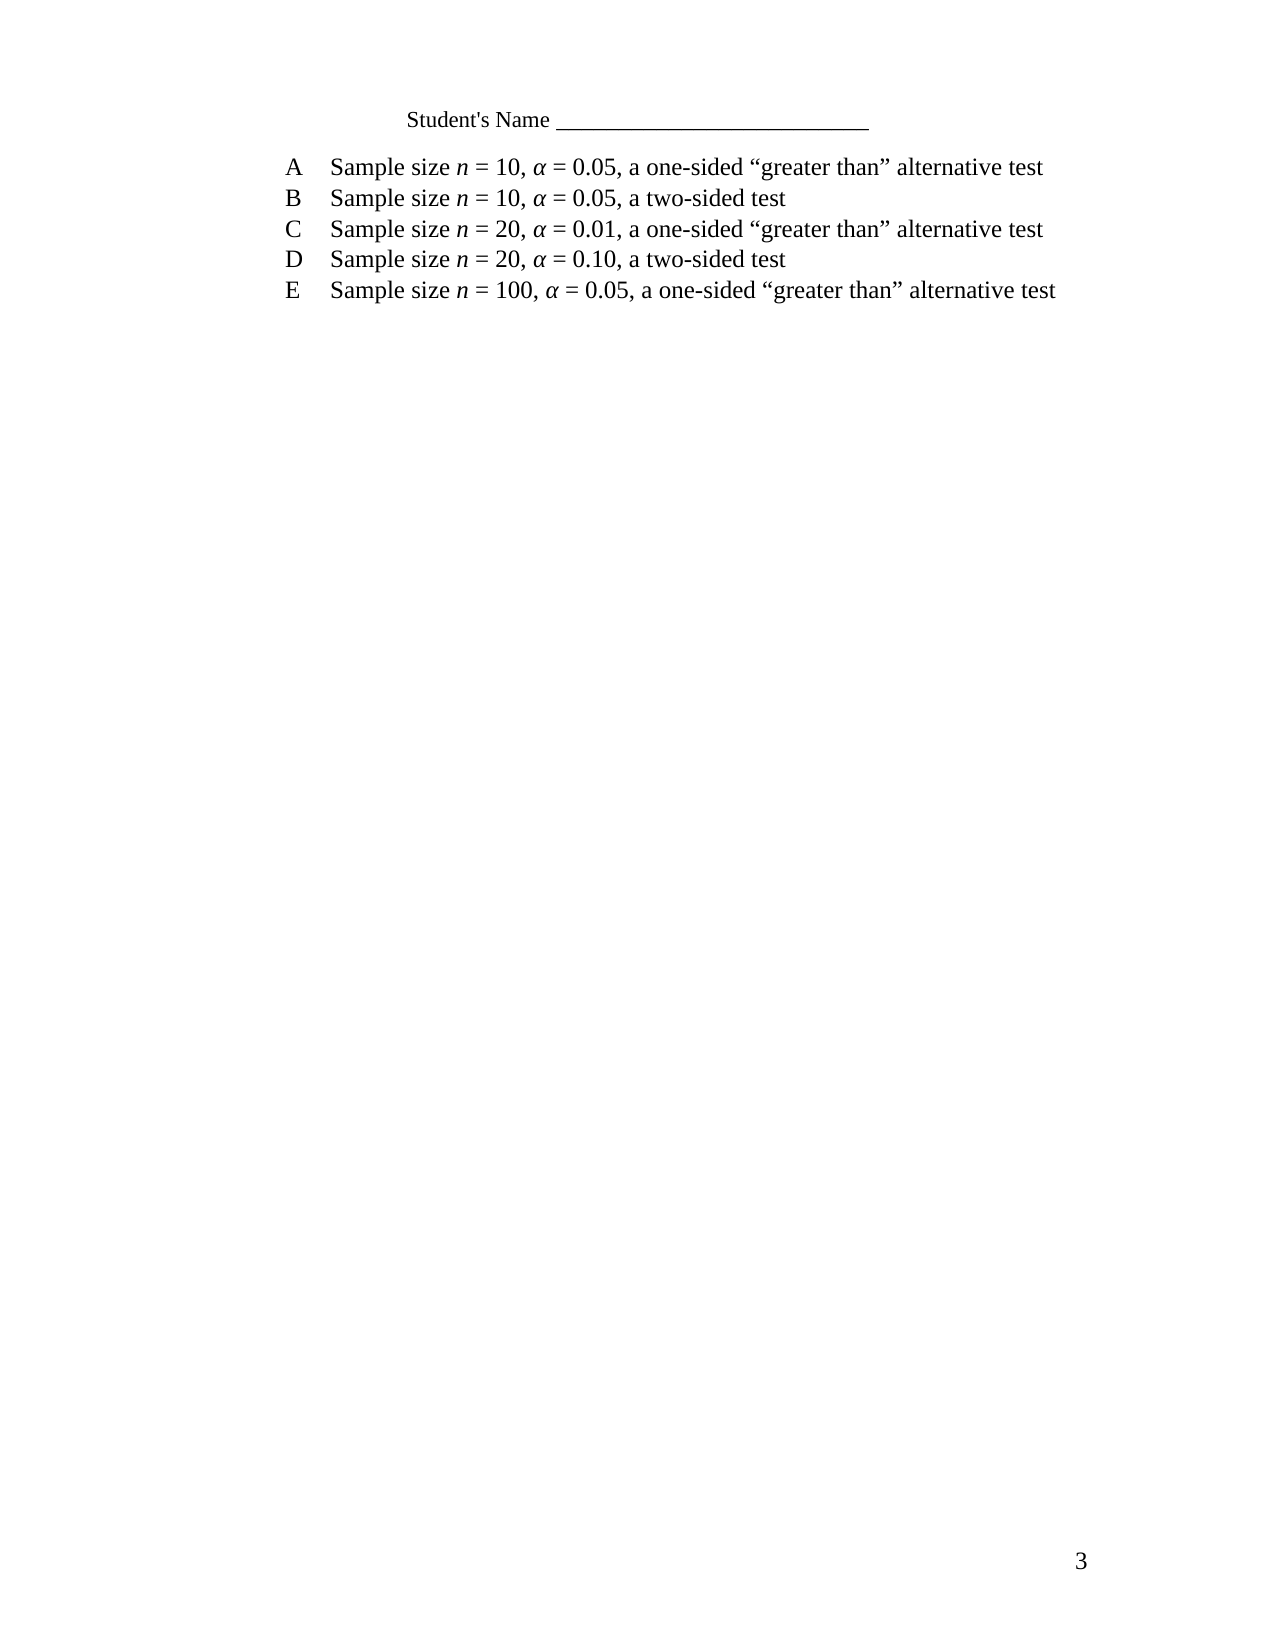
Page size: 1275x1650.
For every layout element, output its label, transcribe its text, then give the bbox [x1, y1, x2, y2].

table_cell Sample size n = 20, α = 0.10, a two-sided test [319, 243, 1080, 273]
table_cell B [274, 181, 319, 212]
table_header A [274, 150, 319, 181]
table_cell E [274, 273, 319, 304]
table_cell D [274, 243, 319, 273]
table_cell C [274, 212, 319, 242]
table_cell Sample size n = 10, α = 0.05, a two-sided test [319, 181, 1080, 212]
table_cell Sample size n = 20, α = 0.01, a one-sided “greater than” alternative test [319, 212, 1080, 242]
table_header Sample size n = 10, α = 0.05, a one-sided “greater than” alternative test [319, 150, 1080, 181]
table_cell Sample size n = 100, α = 0.05, a one-sided “greater than” alternative test [319, 273, 1080, 304]
